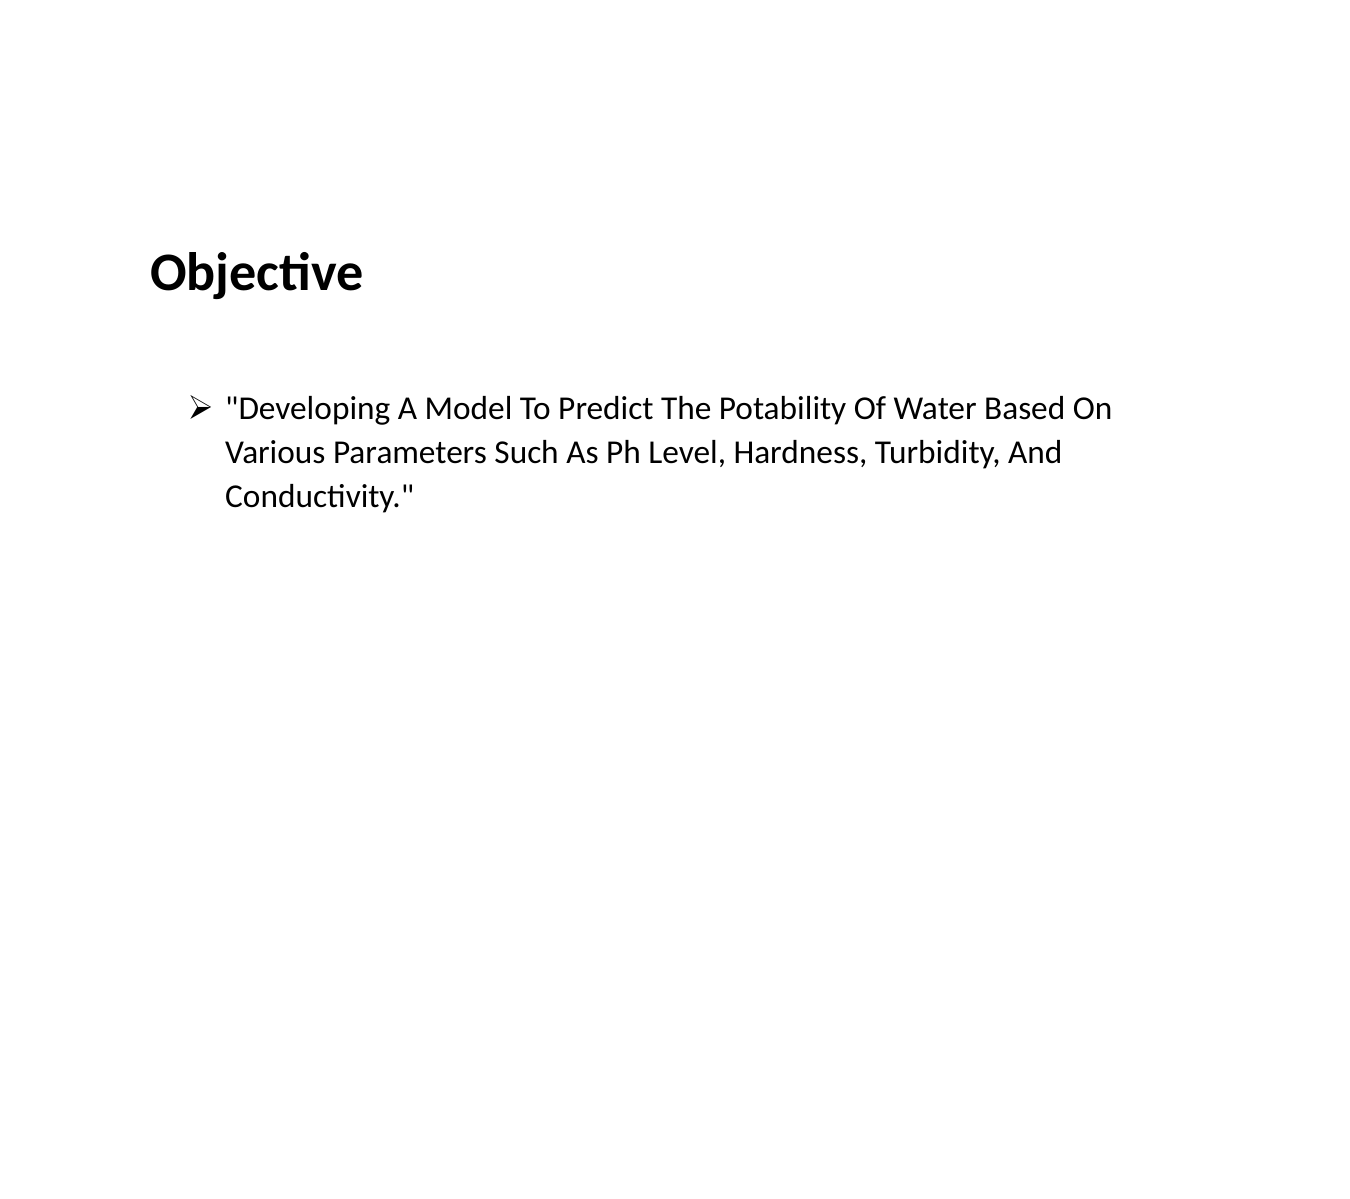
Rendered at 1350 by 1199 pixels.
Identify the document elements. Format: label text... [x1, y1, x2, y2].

list "Developing A Model To Predict The Potability Of Water Based On Various Parameters Such As Ph Level, Hardness, Turbidity, And Conductivity." [187, 387, 1200, 515]
text Objective [150, 238, 1200, 304]
